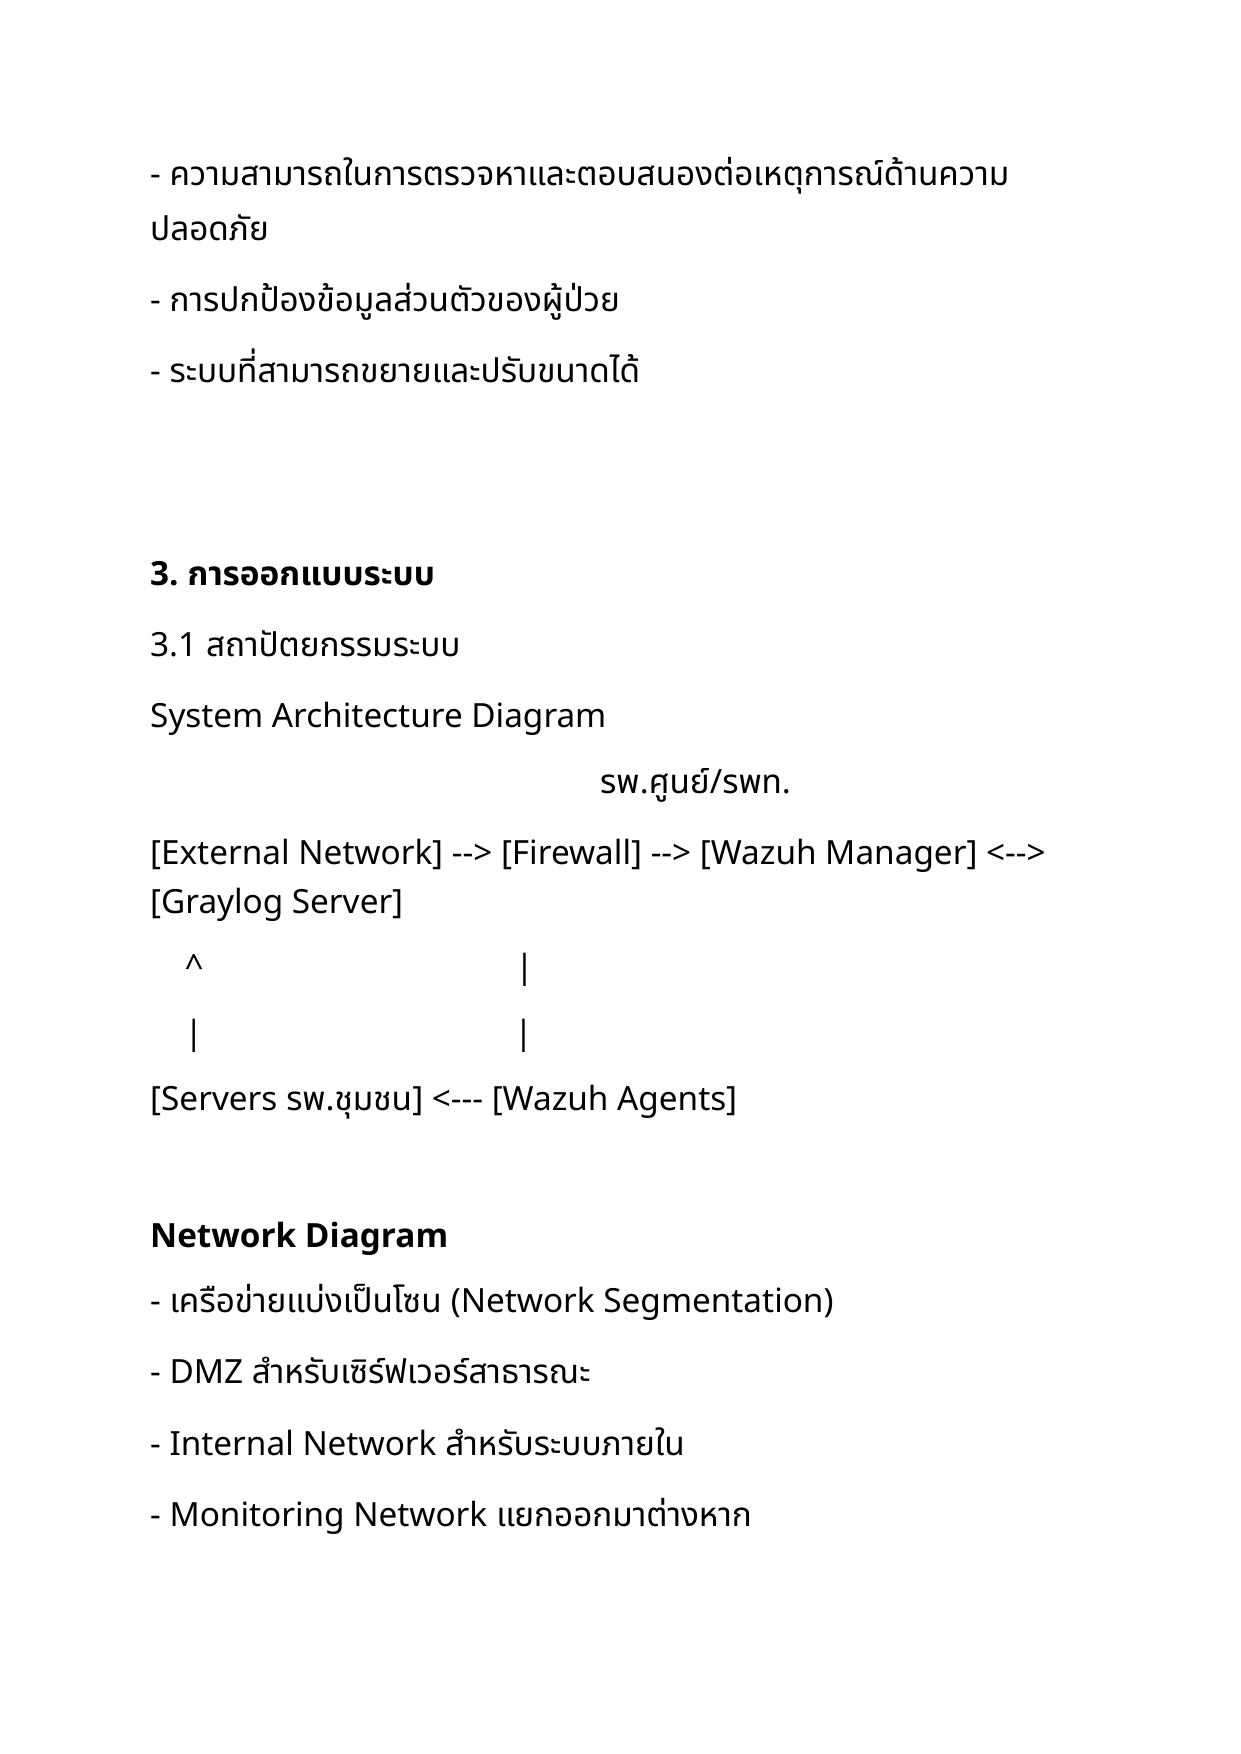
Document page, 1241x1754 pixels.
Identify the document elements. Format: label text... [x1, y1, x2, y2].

text รพ.ศูนย์/รพท. [150, 757, 1090, 808]
text System Architecture Diagram [150, 692, 1090, 737]
text - ระบบที่สามารถขยายและปรับขนาดได้ [150, 347, 1090, 397]
text [Servers รพ.ชุมชน] <--- [Wazuh Agents] [150, 1074, 1090, 1125]
text - การปกป้องข้อมูลส่วนตัวของผู้ป่วย [150, 276, 1090, 326]
text | | [150, 1009, 1090, 1054]
text [External Network] --> [Firewall] --> [Wazuh Manager] <--> [Graylog Server] [150, 829, 1090, 923]
text - เครือข่ายแบ่งเป็นโซน (Network Segmentation) [150, 1277, 1090, 1328]
text 3.1 สถาปัตยกรรมระบบ [150, 621, 1090, 671]
text - Monitoring Network แยกออกมาต่างหาก [150, 1491, 1090, 1541]
text - DMZ สำหรับเซิร์ฟเวอร์สาธารณะ [150, 1348, 1090, 1399]
text ^ | [150, 943, 1090, 989]
text 3. การออกแบบระบบ [150, 549, 1090, 600]
text Network Diagram [150, 1211, 1090, 1257]
text - ความสามารถในการตรวจหาและตอบสนองต่อเหตุการณ์ด้านความปลอดภัย [150, 150, 1090, 255]
text - Internal Network สำหรับระบบภายใน [150, 1419, 1090, 1470]
